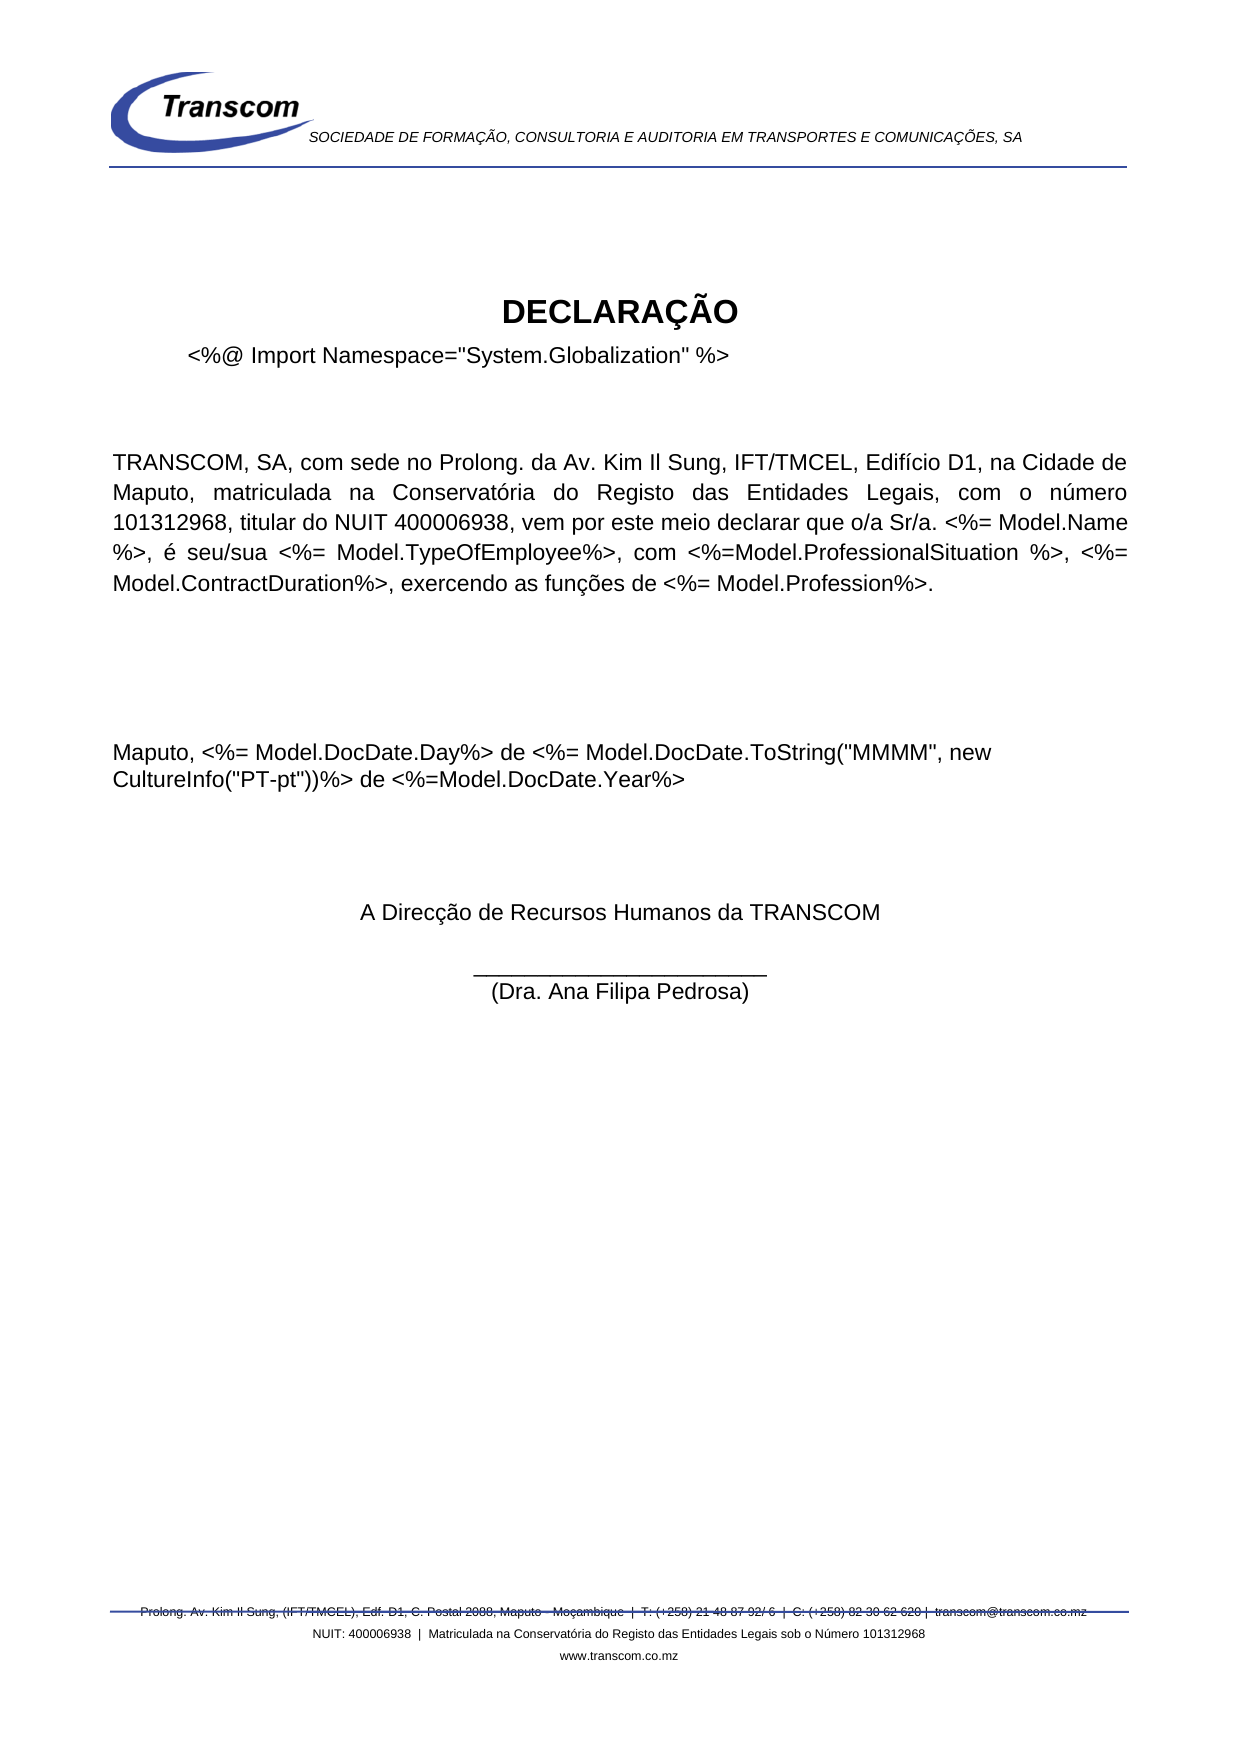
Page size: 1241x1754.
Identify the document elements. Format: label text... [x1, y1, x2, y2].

text A Direcção de Recursos Humanos da TRANSCOM [112, 899, 1128, 925]
text _______________________ [112, 951, 1128, 978]
text TRANSCOM, SA, com sede no Prolong. da Av. Kim Il Sung, IFT/TMCEL, Edifício D1, na Cidade de Maputo, matriculada na Conservatória do Registo das Entidades Legais, com o número 101312968, titular do NUIT 400006938, vem por este meio declarar que o/a Sr/a. <%= Model.Name %>, é seu/sua <%= Model.TypeOfEmployee%>, com <%=Model.ProfessionalSituation %>, <%= Model.ContractDuration%>, exercendo as funções de <%= Model.Profession%>. [112, 449, 1128, 596]
text Maputo, <%= Model.DocDate.Day%> de <%= Model.DocDate.ToString("MMMM", new CultureInfo("PT-pt"))%> de <%=Model.DocDate.Year%> [112, 739, 1128, 792]
text <%@ Import Namespace="System.Globalization" %> [187, 342, 1128, 369]
picture [111, 72, 314, 153]
subtitle DECLARAÇÃO [112, 292, 1128, 331]
text (Dra. Ana Filipa Pedrosa) [112, 978, 1128, 1004]
